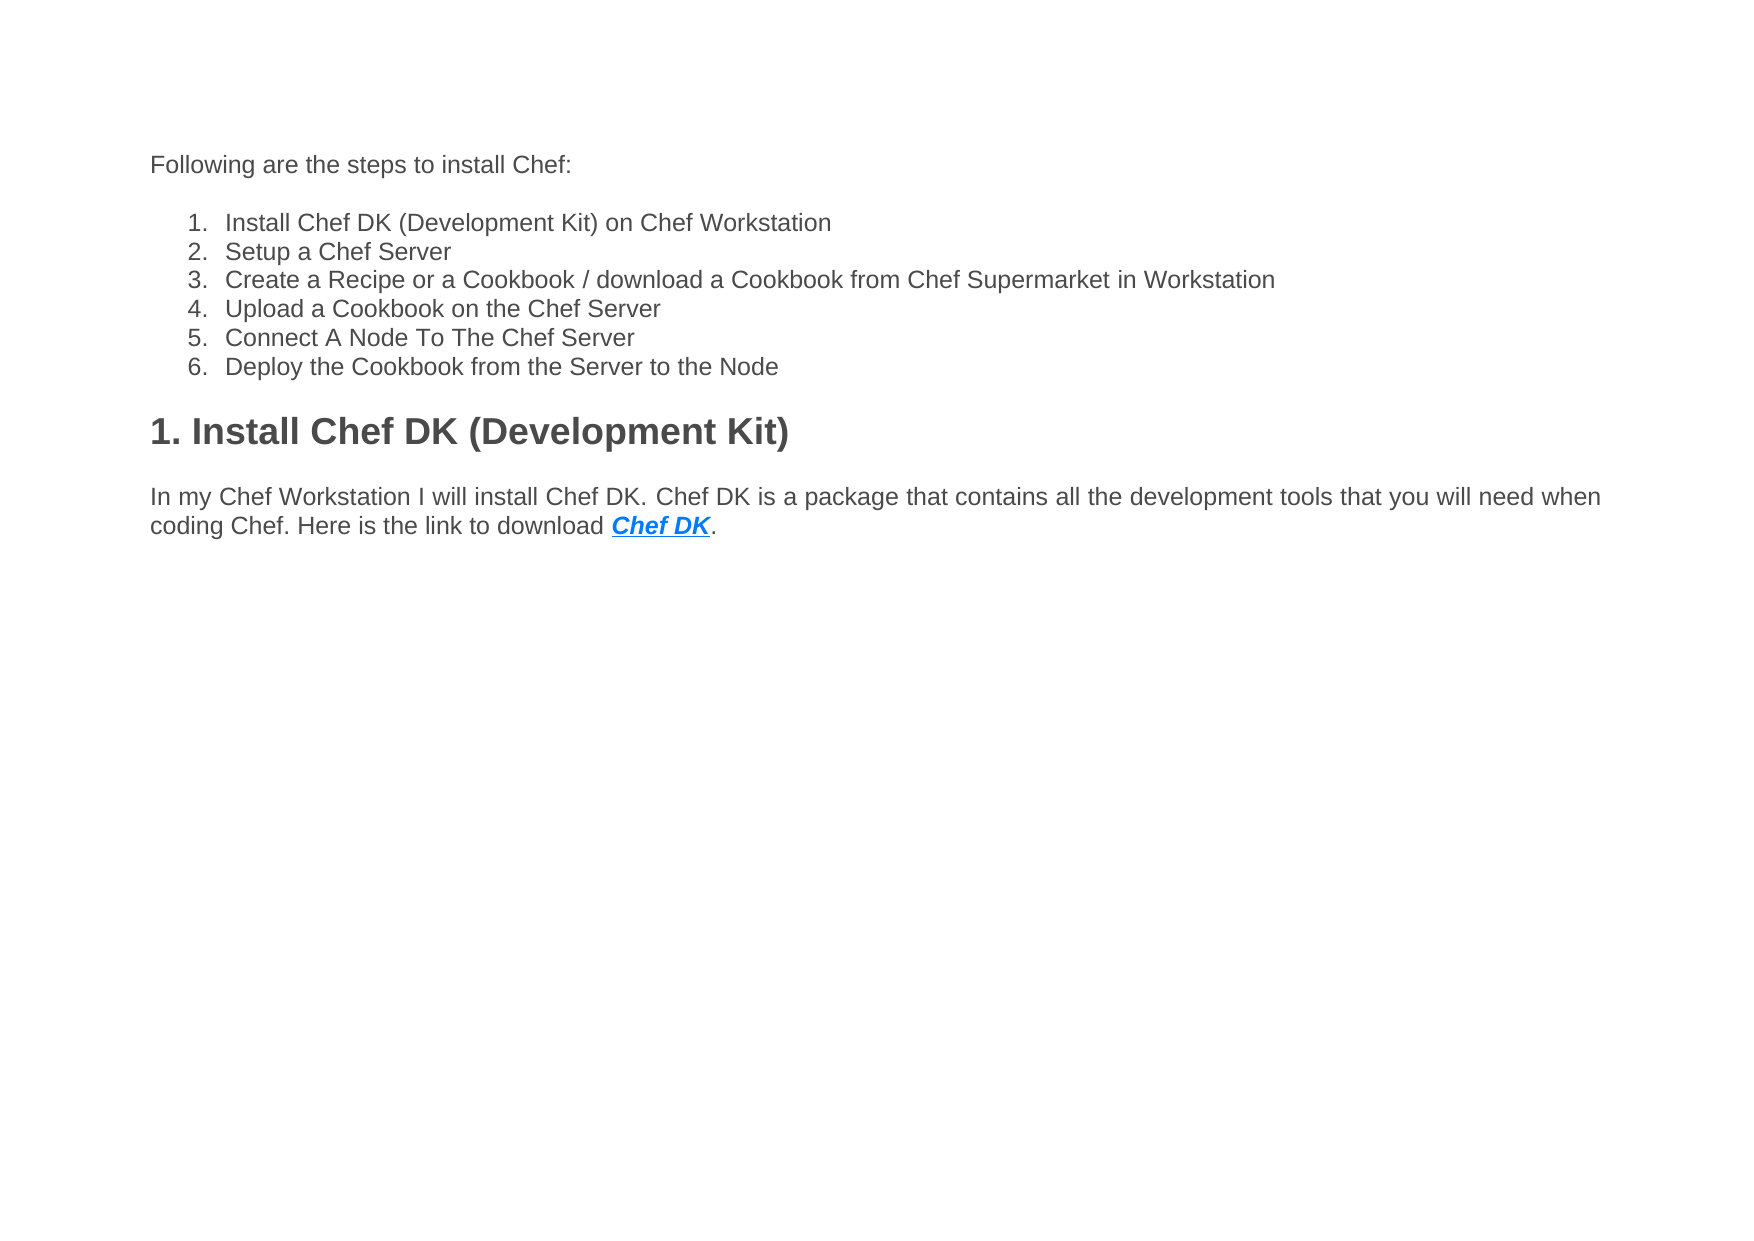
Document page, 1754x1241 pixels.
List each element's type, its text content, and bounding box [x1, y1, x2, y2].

list Upload a Cookbook on the Chef Server [187, 294, 1604, 323]
list Deploy the Cookbook from the Server to the Node [187, 352, 1604, 380]
text 1. Install Chef DK (Development Kit) [150, 409, 1604, 453]
list Setup a Chef Server [187, 237, 1604, 265]
text In my Chef Workstation I will install Chef DK. Chef DK is a package that contains all the development tools that you will need when coding Chef. Here is the link to download Chef DK. [150, 482, 1604, 539]
list Install Chef DK (Development Kit) on Chef Workstation [187, 208, 1604, 237]
list Create a Recipe or a Cookbook / download a Cookbook from Chef Supermarket in Workstation [187, 265, 1604, 294]
text Following are the steps to install Chef: [150, 150, 1604, 179]
list Connect A Node To The Chef Server [187, 323, 1604, 352]
